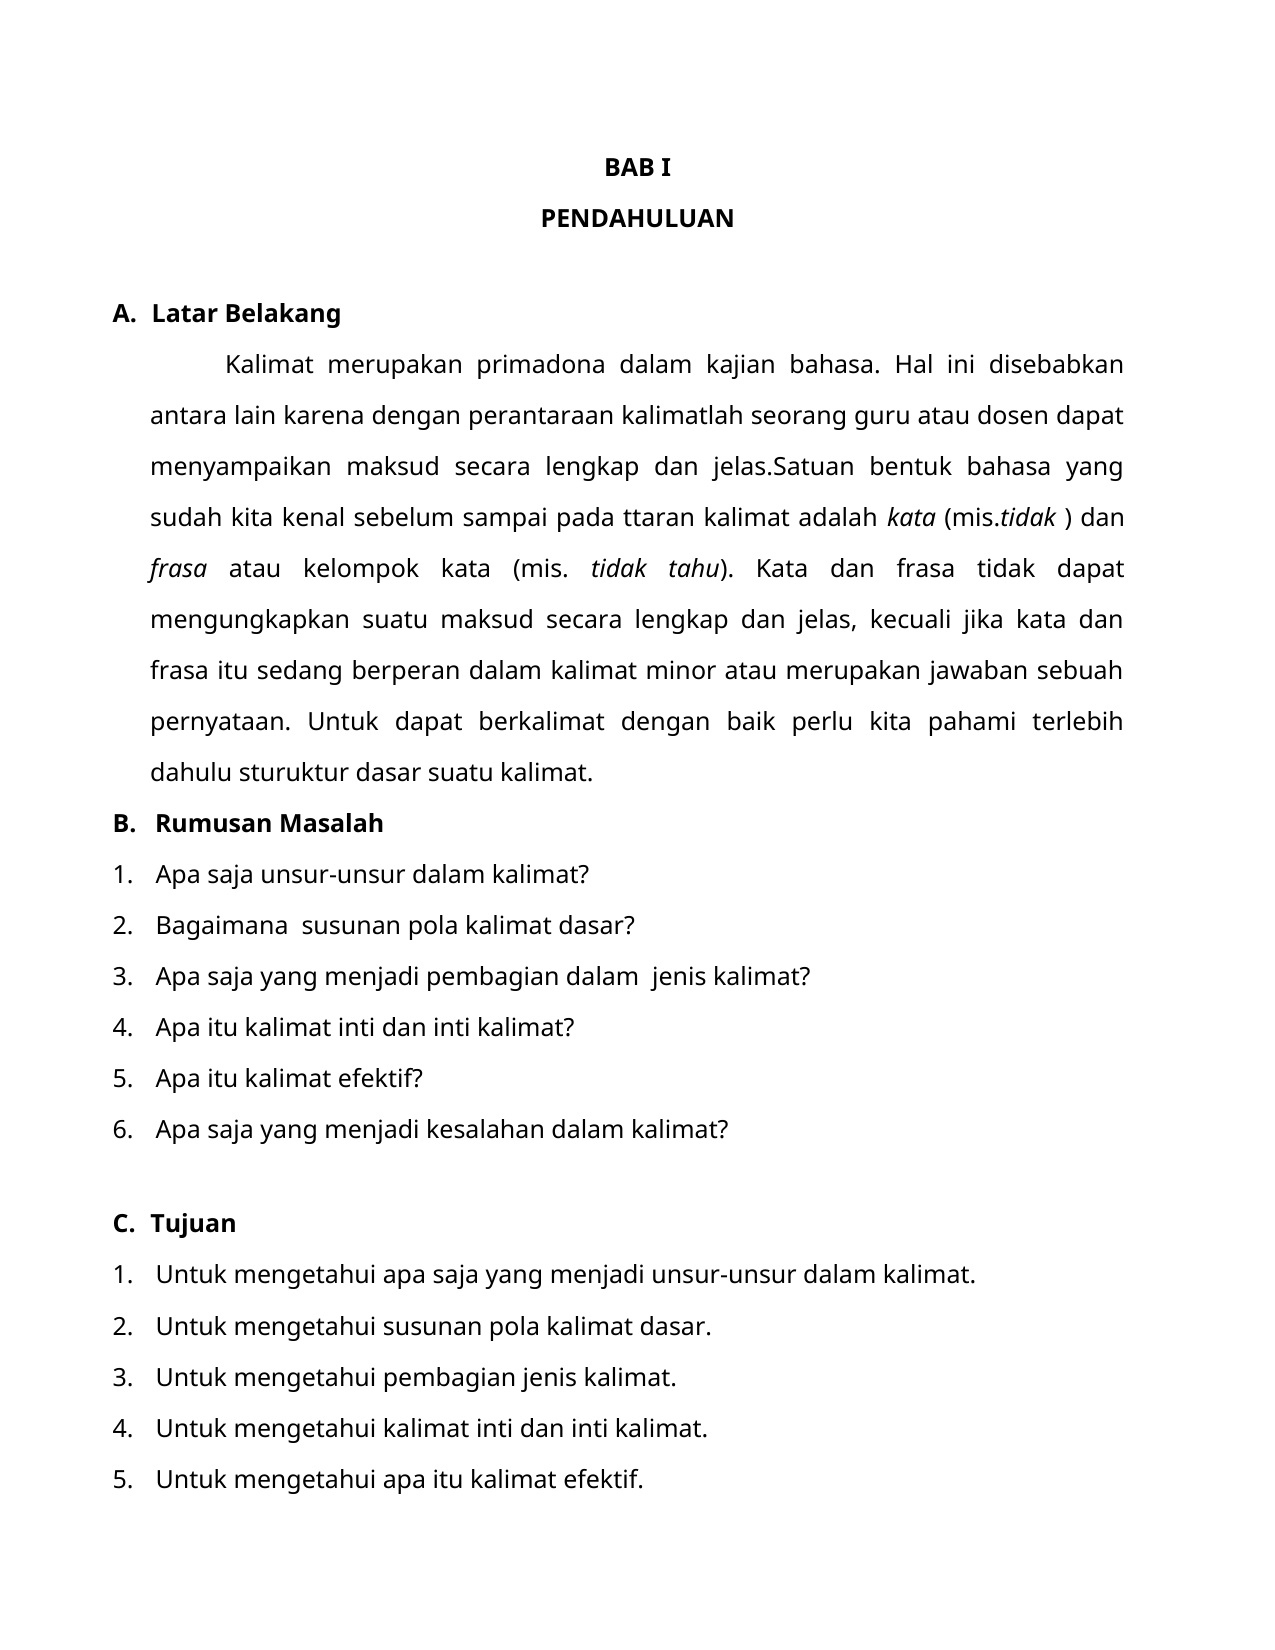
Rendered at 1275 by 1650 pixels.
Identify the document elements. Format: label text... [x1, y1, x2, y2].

text 4. Apa itu kalimat inti dan inti kalimat? [112, 1010, 1125, 1044]
text BAB I [150, 150, 1125, 184]
text 5. Untuk mengetahui apa itu kalimat efektif. [112, 1461, 1125, 1495]
text A. Latar Belakang [112, 295, 1125, 329]
text Kalimat merupakan primadona dalam kajian bahasa. Hal ini disebabkan antara lain karena dengan perantaraan kalimatlah seorang guru atau dosen dapat menyampaikan maksud secara lengkap dan jelas.Satuan bentuk bahasa yang sudah kita kenal sebelum sampai pada ttaran kalimat adalah kata (mis.tidak ) dan frasa atau kelompok kata (mis. tidak tahu). Kata dan frasa tidak dapat mengungkapkan suatu maksud secara lengkap dan jelas, kecuali jika kata dan frasa itu sedang berperan dalam kalimat minor atau merupakan jawaban sebuah pernyataan. Untuk dapat berkalimat dengan baik perlu kita pahami terlebih dahulu sturuktur dasar suatu kalimat. [150, 346, 1125, 789]
text 3. Apa saja yang menjadi pembagian dalam jenis kalimat? [112, 959, 1125, 993]
text B. Rumusan Masalah [112, 806, 1125, 840]
text 4. Untuk mengetahui kalimat inti dan inti kalimat. [112, 1410, 1125, 1444]
text PENDAHULUAN [150, 201, 1125, 235]
text 5. Apa itu kalimat efektif? [112, 1061, 1125, 1095]
text 6. Apa saja yang menjadi kesalahan dalam kalimat? [112, 1112, 1125, 1146]
text 3. Untuk mengetahui pembagian jenis kalimat. [112, 1359, 1125, 1393]
text 2. Bagaimana susunan pola kalimat dasar? [112, 908, 1125, 942]
text 2. Untuk mengetahui susunan pola kalimat dasar. [112, 1308, 1125, 1342]
text 1. Apa saja unsur-unsur dalam kalimat? [112, 857, 1125, 891]
text C. Tujuan [112, 1206, 1125, 1240]
text 1. Untuk mengetahui apa saja yang menjadi unsur-unsur dalam kalimat. [112, 1257, 1125, 1291]
